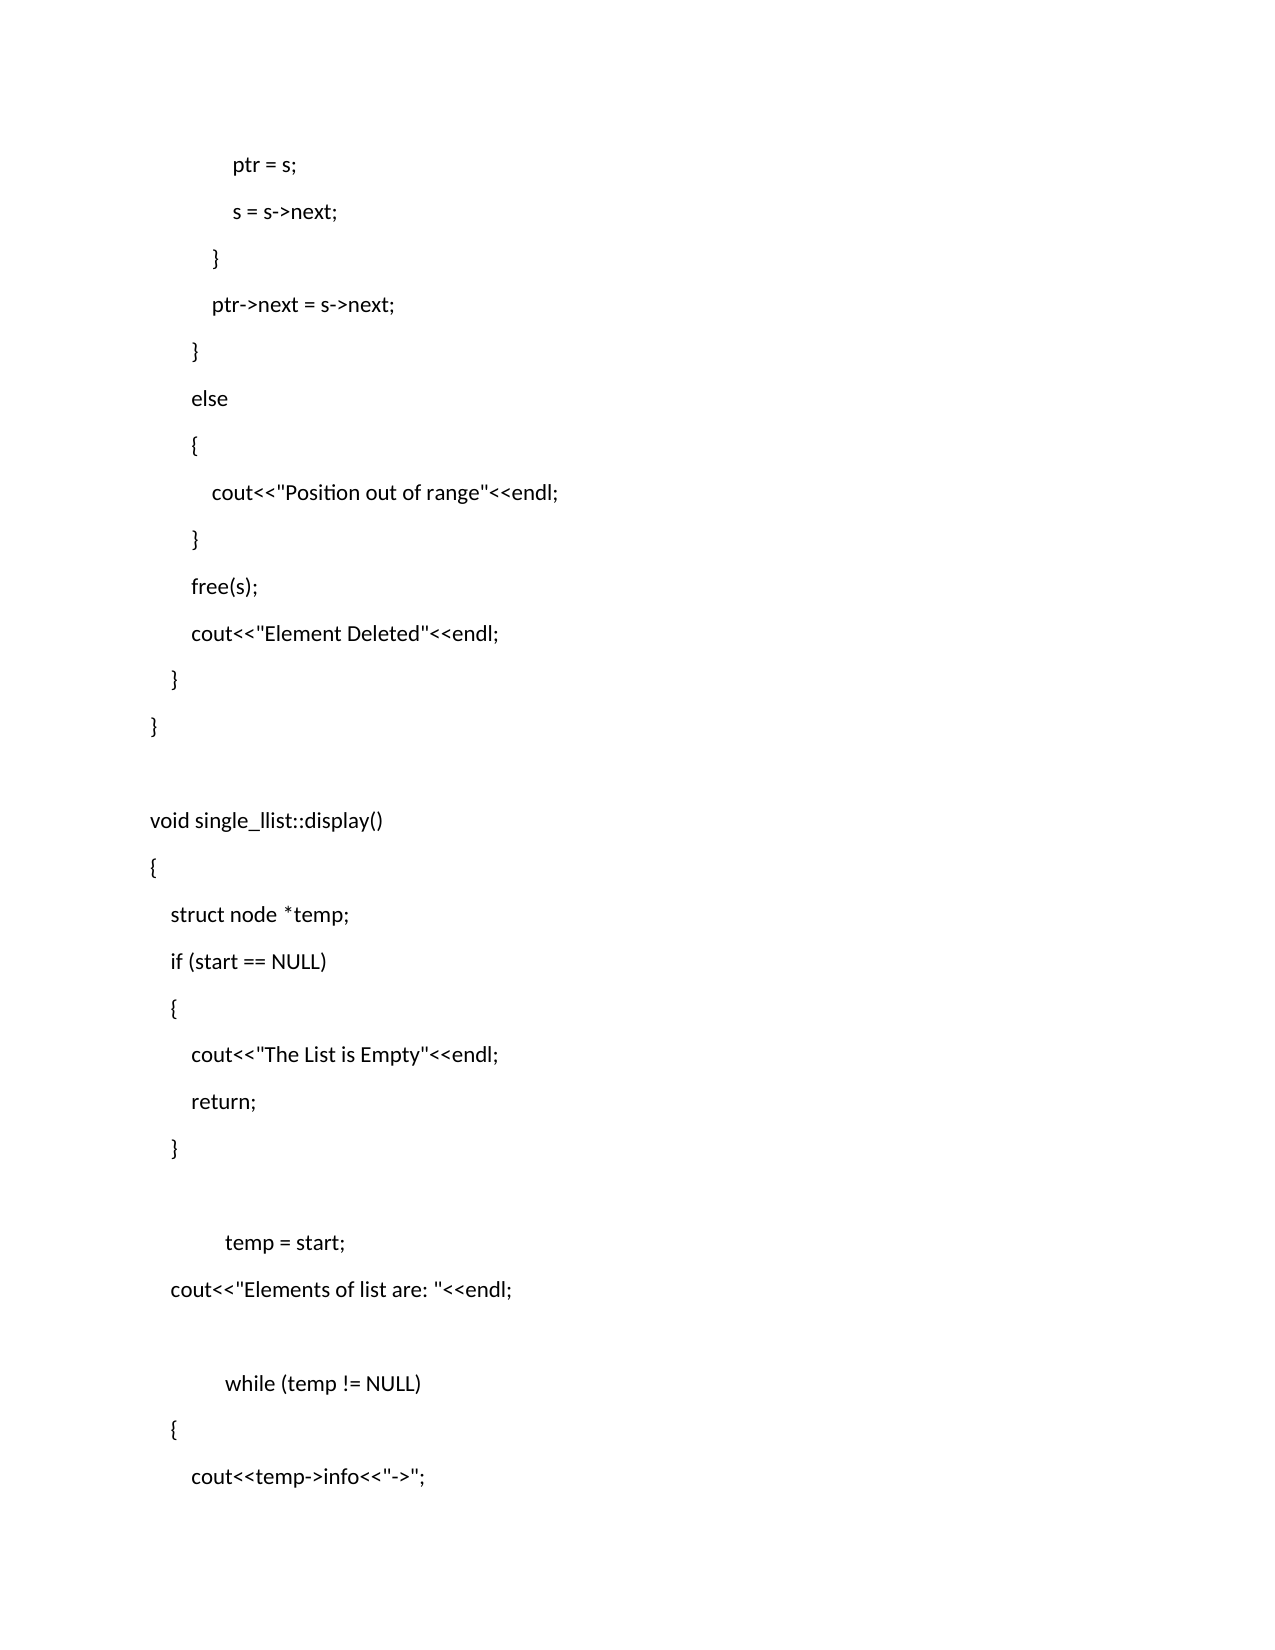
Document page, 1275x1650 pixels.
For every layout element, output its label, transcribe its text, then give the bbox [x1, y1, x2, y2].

text } [150, 525, 1125, 553]
text } [150, 1134, 1125, 1162]
text struct node *temp; [150, 900, 1125, 928]
text cout<<"The List is Empty"<<endl; [150, 1041, 1125, 1069]
text cout<<"Elements of list are: "<<endl; [150, 1275, 1125, 1303]
text while (temp != NULL) [150, 1369, 1125, 1397]
text { [150, 994, 1125, 1022]
text ptr = s; [150, 150, 1125, 178]
text } [150, 337, 1125, 366]
text s = s->next; [150, 197, 1125, 225]
text } [150, 666, 1125, 694]
text return; [150, 1087, 1125, 1116]
text { [150, 853, 1125, 881]
text temp = start; [150, 1228, 1125, 1256]
text ptr->next = s->next; [150, 291, 1125, 319]
text if (start == NULL) [150, 947, 1125, 975]
text cout<<temp->info<<"->"; [150, 1462, 1125, 1491]
text { [150, 431, 1125, 459]
text void single_llist::display() [150, 806, 1125, 834]
text { [150, 1416, 1125, 1444]
text cout<<"Element Deleted"<<endl; [150, 619, 1125, 647]
text } [150, 712, 1125, 741]
text cout<<"Position out of range"<<endl; [150, 478, 1125, 506]
text else [150, 384, 1125, 412]
text } [150, 244, 1125, 272]
text free(s); [150, 572, 1125, 600]
